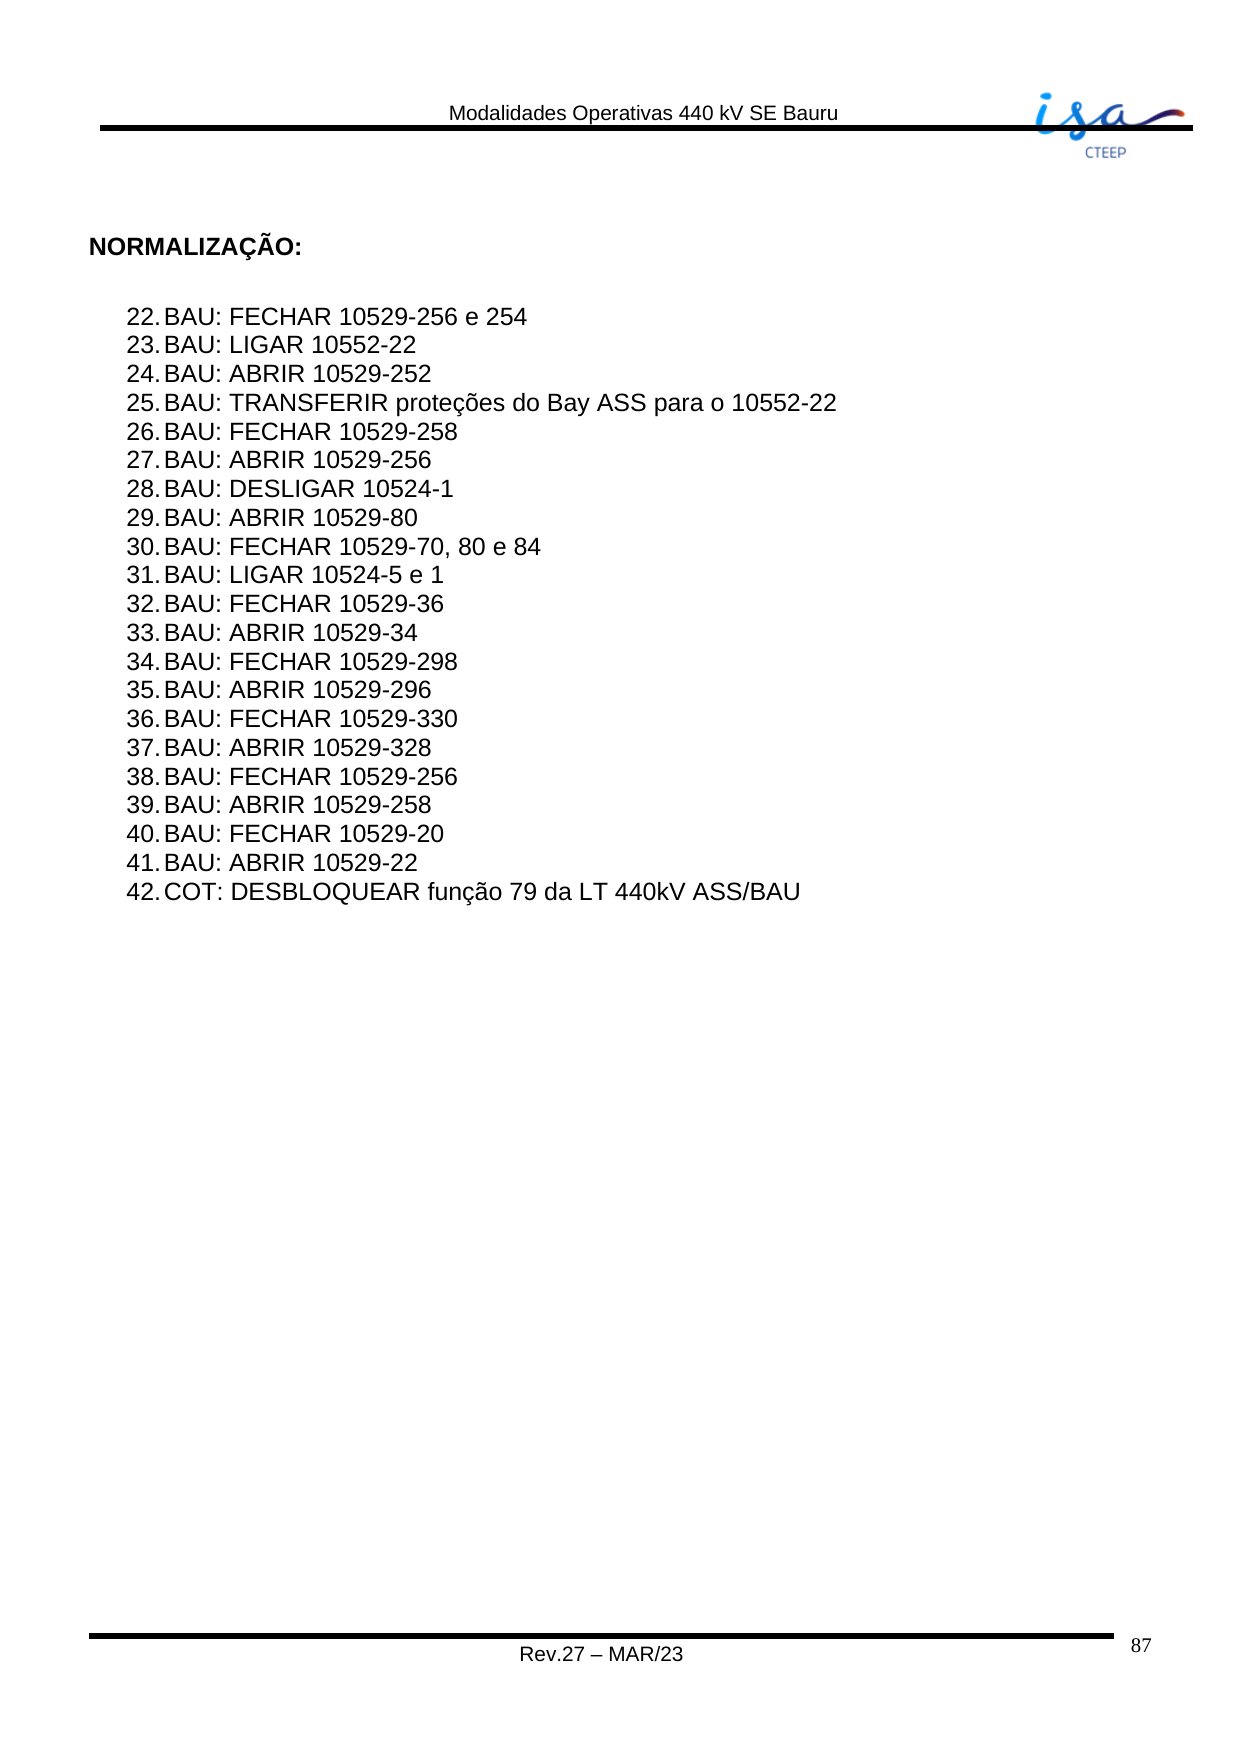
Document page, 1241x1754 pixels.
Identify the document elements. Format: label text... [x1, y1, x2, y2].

list BAU: ABRIR 10529-22 [126, 848, 1152, 877]
list BAU: FECHAR 10529-256 e 254 [126, 302, 1152, 330]
list BAU: ABRIR 10529-296 [126, 675, 1152, 704]
list BAU: FECHAR 10529-258 [126, 417, 1152, 445]
list BAU: ABRIR 10529-252 [126, 359, 1152, 388]
list BAU: FECHAR 10529-298 [126, 647, 1152, 675]
list BAU: FECHAR 10529-70, 80 e 84 [126, 532, 1152, 560]
list BAU: ABRIR 10529-328 [126, 733, 1152, 762]
list BAU: ABRIR 10529-34 [126, 618, 1152, 647]
list BAU: LIGAR 10524-5 e 1 [126, 560, 1152, 589]
list BAU: LIGAR 10552-22 [126, 330, 1152, 359]
list BAU: ABRIR 10529-258 [126, 790, 1152, 819]
picture [1030, 131, 1189, 164]
picture [1030, 88, 1189, 125]
list BAU: FECHAR 10529-36 [126, 589, 1152, 618]
list COT: DESBLOQUEAR função 79 da LT 440kV ASS/BAU [126, 877, 1152, 905]
list BAU: FECHAR 10529-256 [126, 762, 1152, 790]
list BAU: ABRIR 10529-256 [126, 445, 1152, 474]
list BAU: FECHAR 10529-330 [126, 704, 1152, 733]
list BAU: ABRIR 10529-80 [126, 503, 1152, 532]
list BAU: TRANSFERIR proteções do Bay ASS para o 10552-22 [126, 388, 1152, 417]
list BAU: FECHAR 10529-20 [126, 819, 1152, 848]
text NORMALIZAÇÃO: [89, 232, 1152, 260]
list BAU: DESLIGAR 10524-1 [126, 474, 1152, 503]
